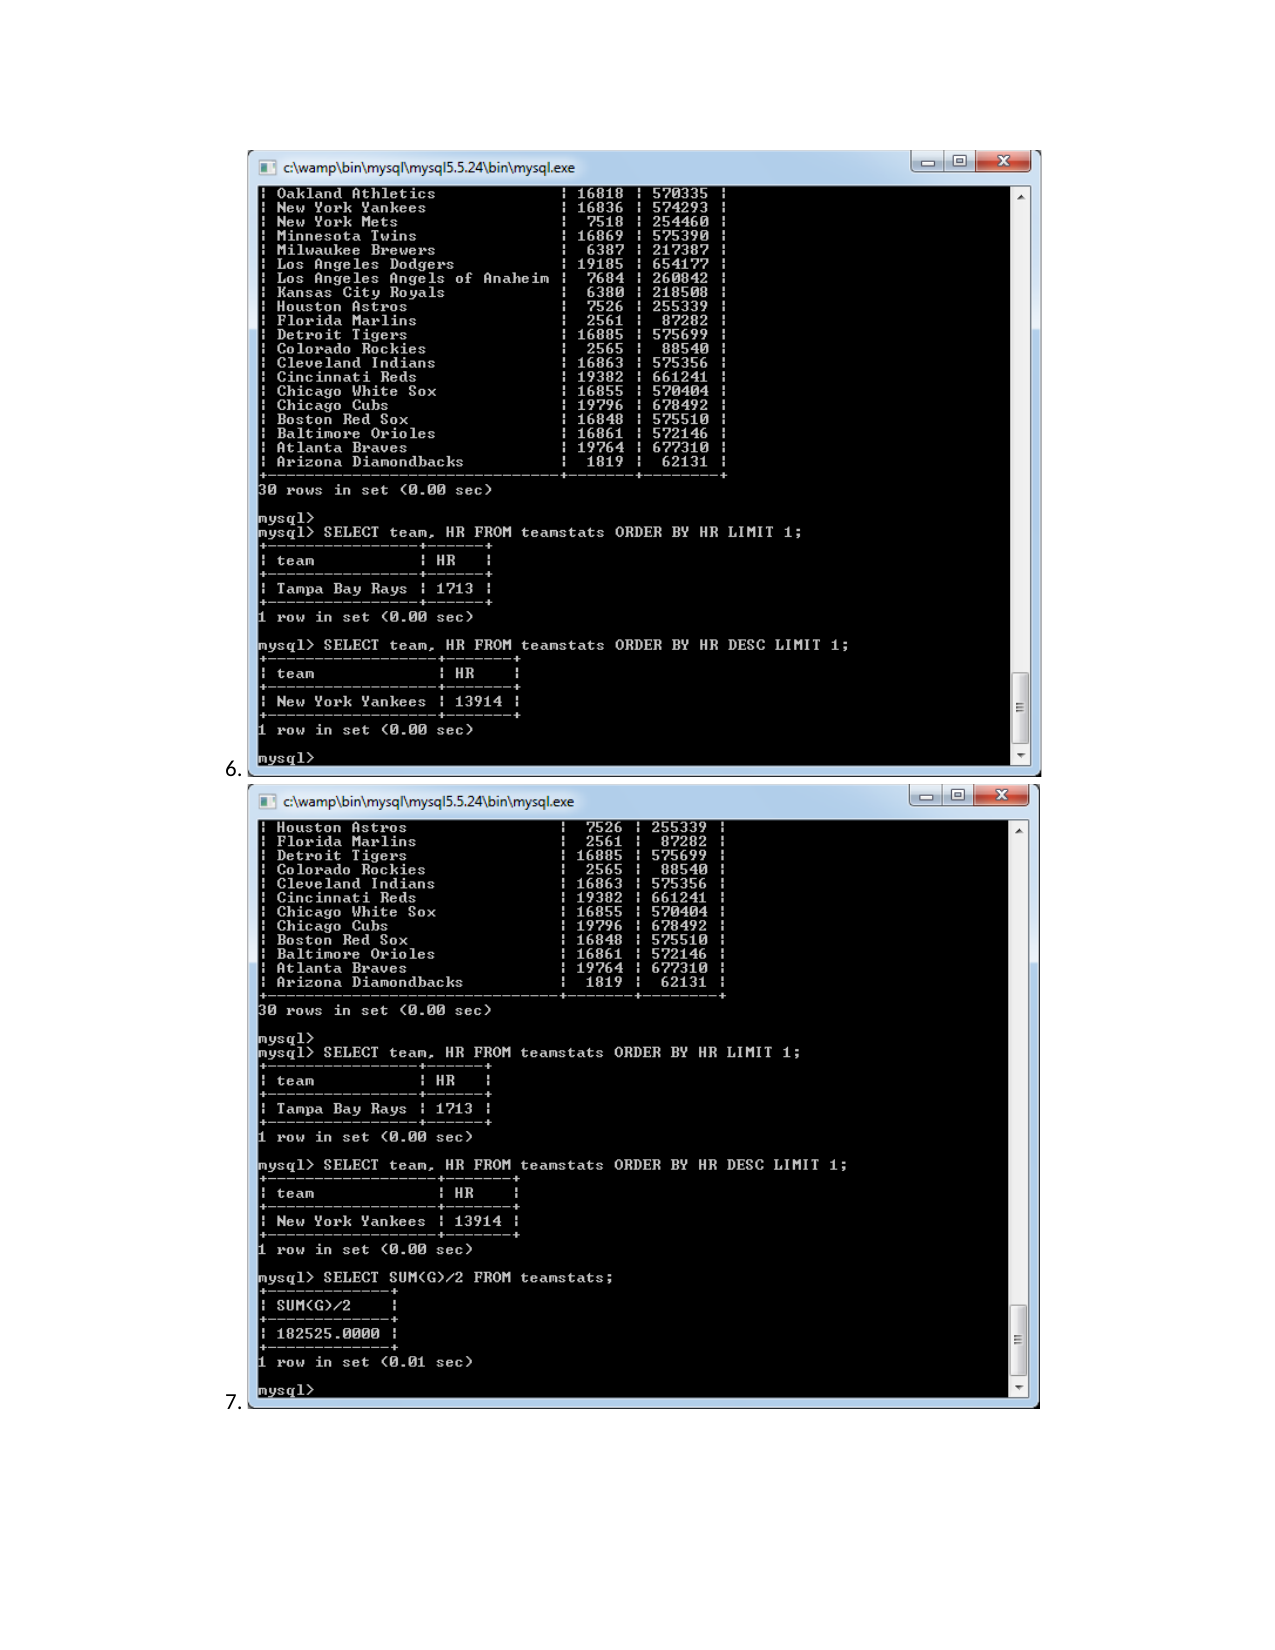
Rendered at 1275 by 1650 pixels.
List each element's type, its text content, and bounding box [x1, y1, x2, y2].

picture [247, 150, 1042, 777]
picture [247, 784, 1040, 1409]
